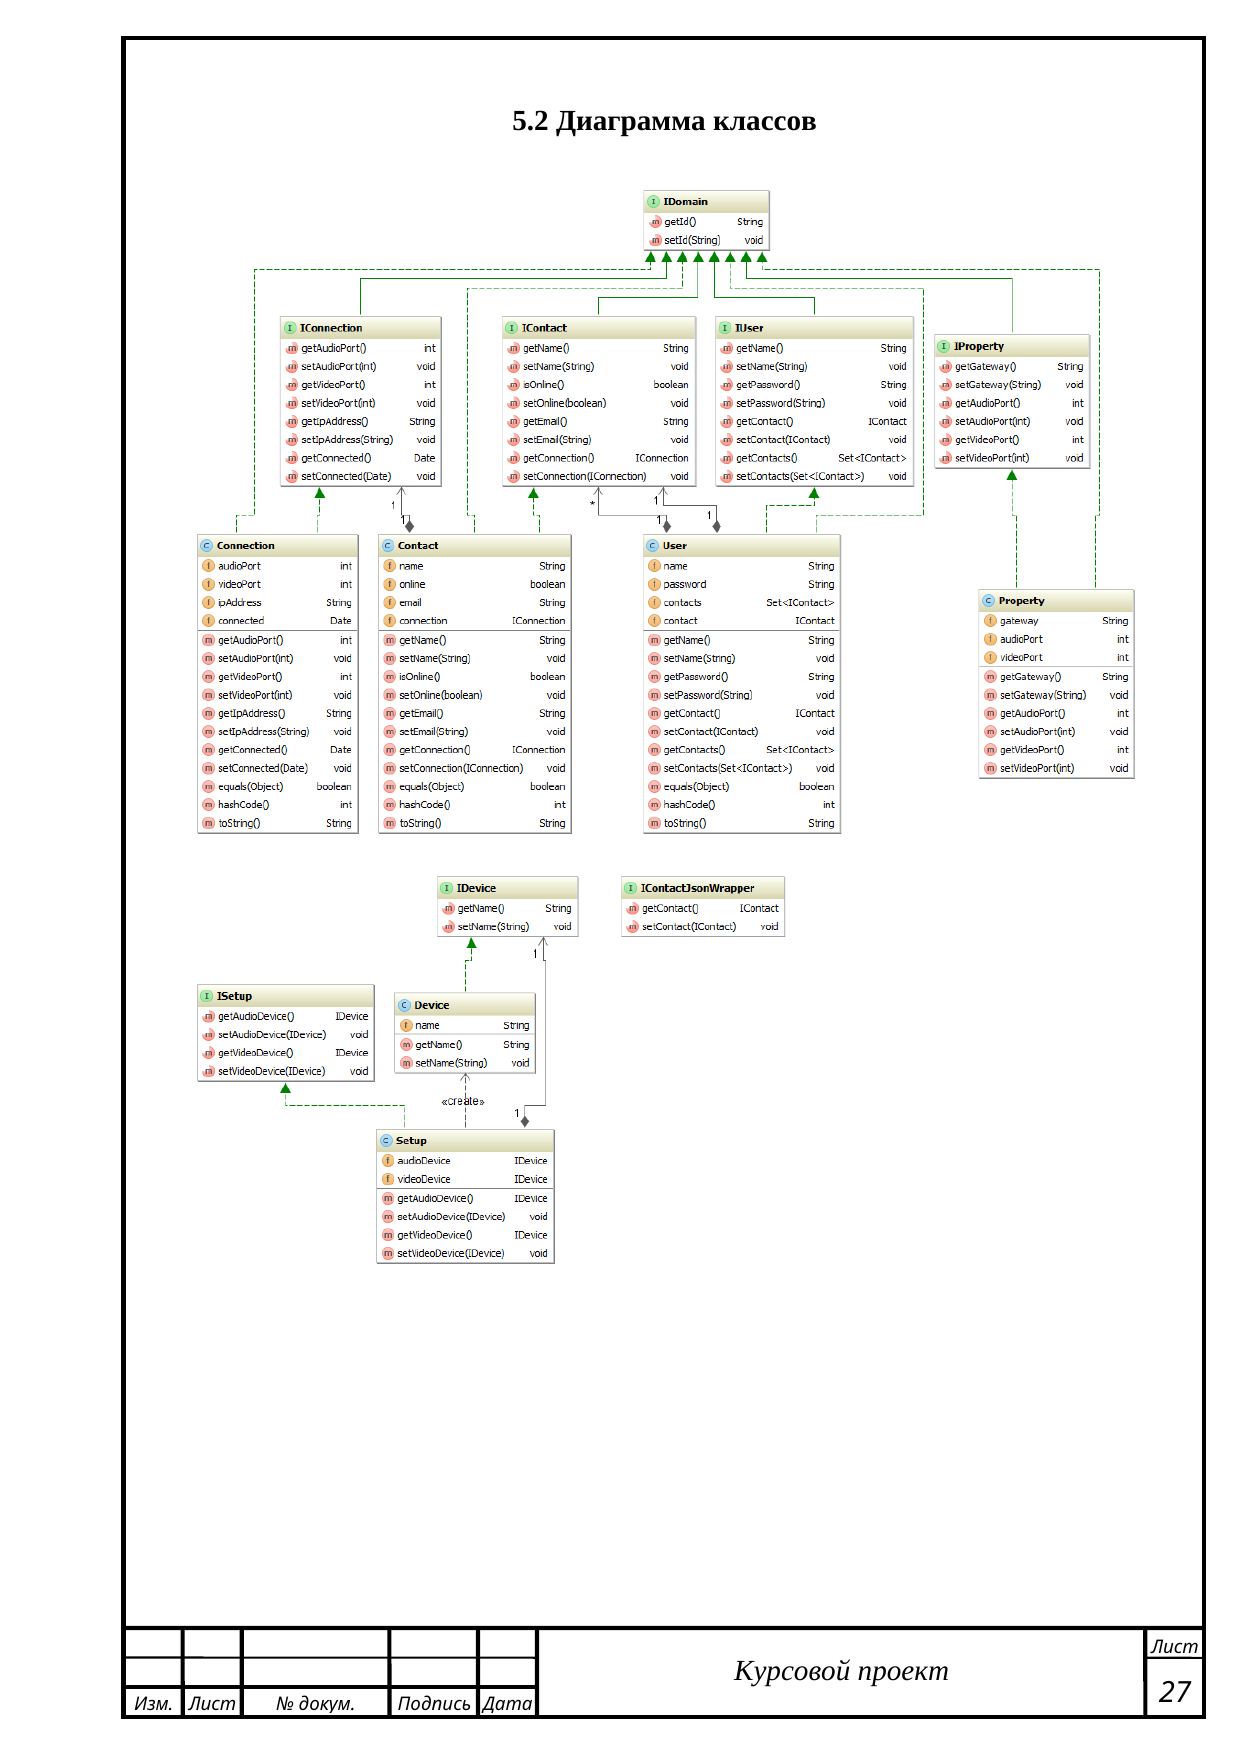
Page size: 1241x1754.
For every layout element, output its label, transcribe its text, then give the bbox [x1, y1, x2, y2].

picture [177, 170, 1153, 1282]
subtitle 5.2 Диаграмма классов [177, 103, 1152, 137]
